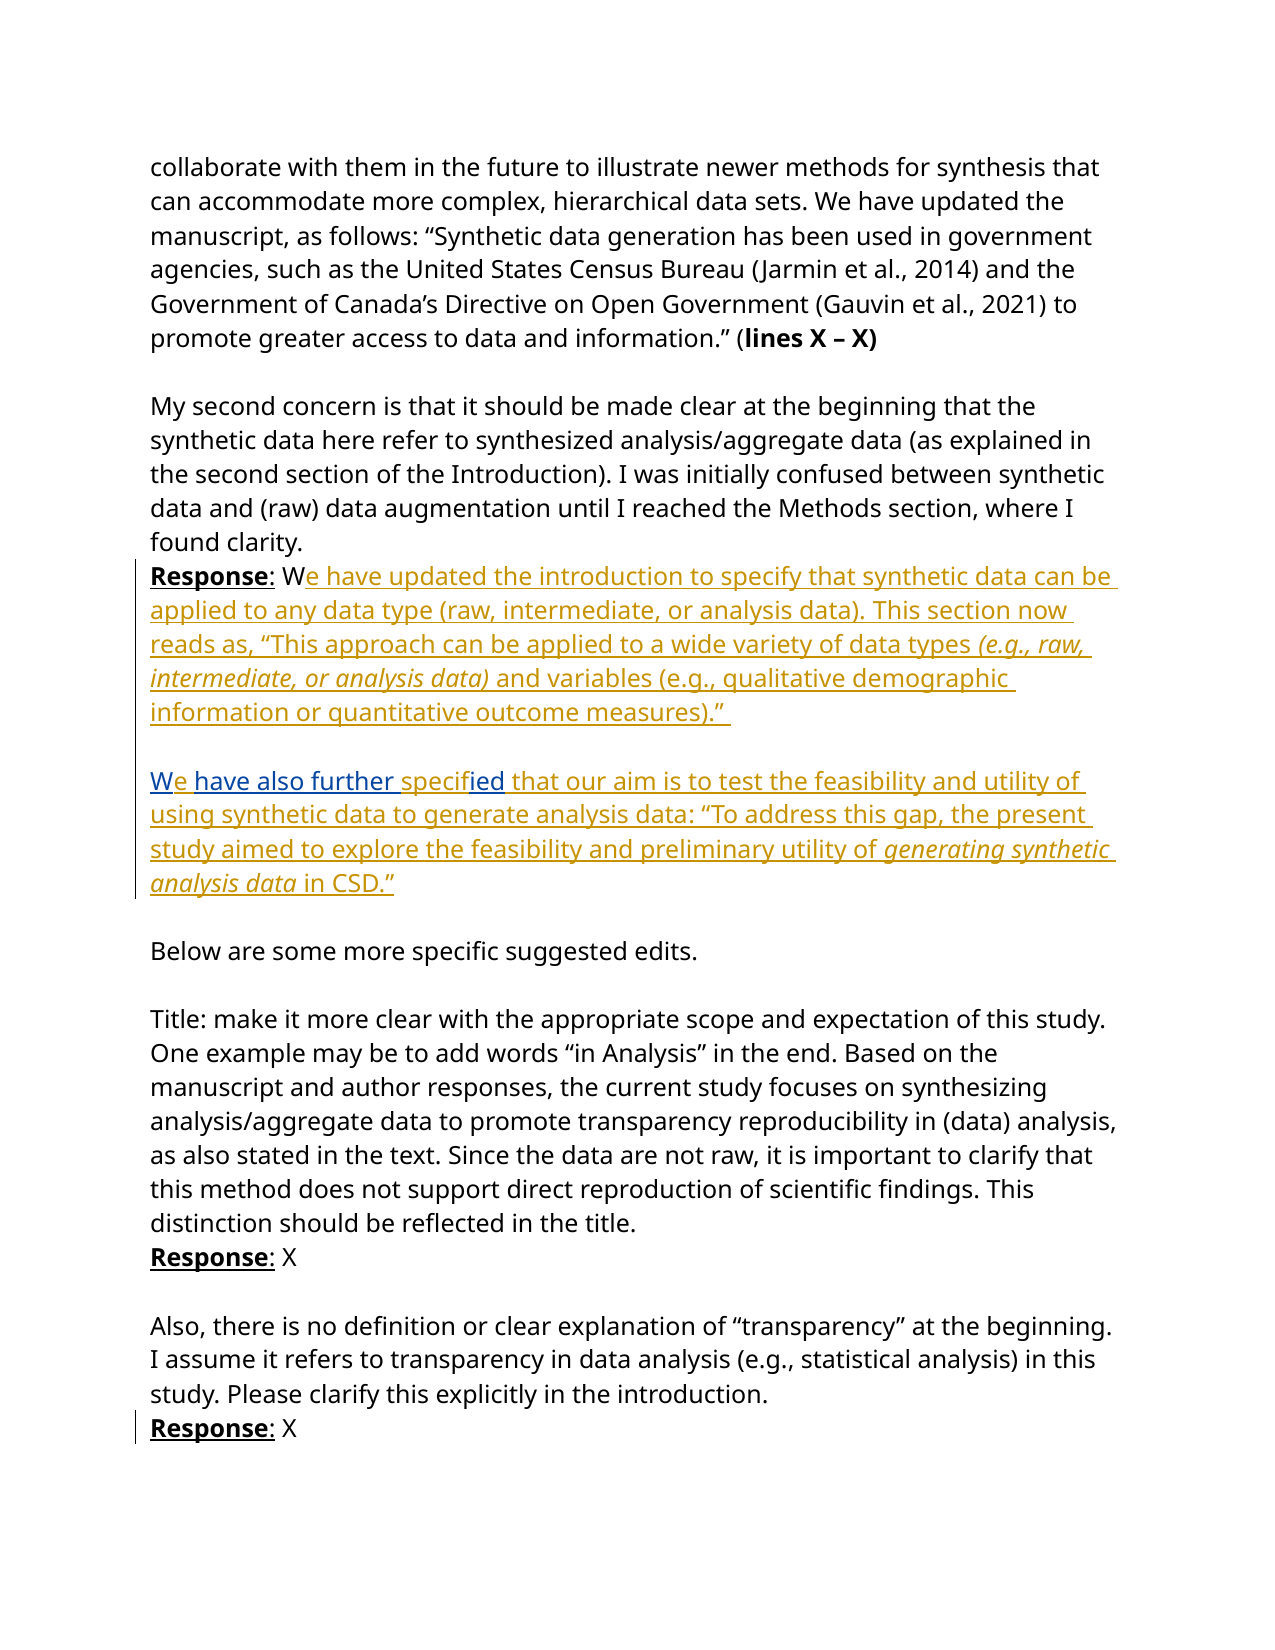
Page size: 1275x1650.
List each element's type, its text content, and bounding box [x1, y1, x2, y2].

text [150, 150, 1125, 559]
text Response: X [150, 1240, 1125, 1274]
text Response: W [150, 559, 1125, 729]
text Also, there is no definition or clear explanation of “transparency” at the beginning. I assume it refers to transparency in data analysis (e.g., statistical analysis) in this study. Please clarify this explicitly in the introduction. [150, 1274, 1125, 1410]
text Response: X [150, 1410, 1125, 1444]
text Below are some more specific suggested edits. Title: make it more clear with the appropriate scope and expectation of this study. One example may be to add words “in Analysis” in the end. Based on the manuscript and author responses, the current study focuses on synthesizing analysis/aggregate data to promote transparency reproducibility in (data) analysis, as also stated in the text. Since the data are not raw, it is important to clarify that this method does not support direct reproduction of scientific findings. This distinction should be reflected in the title. [150, 899, 1125, 1240]
